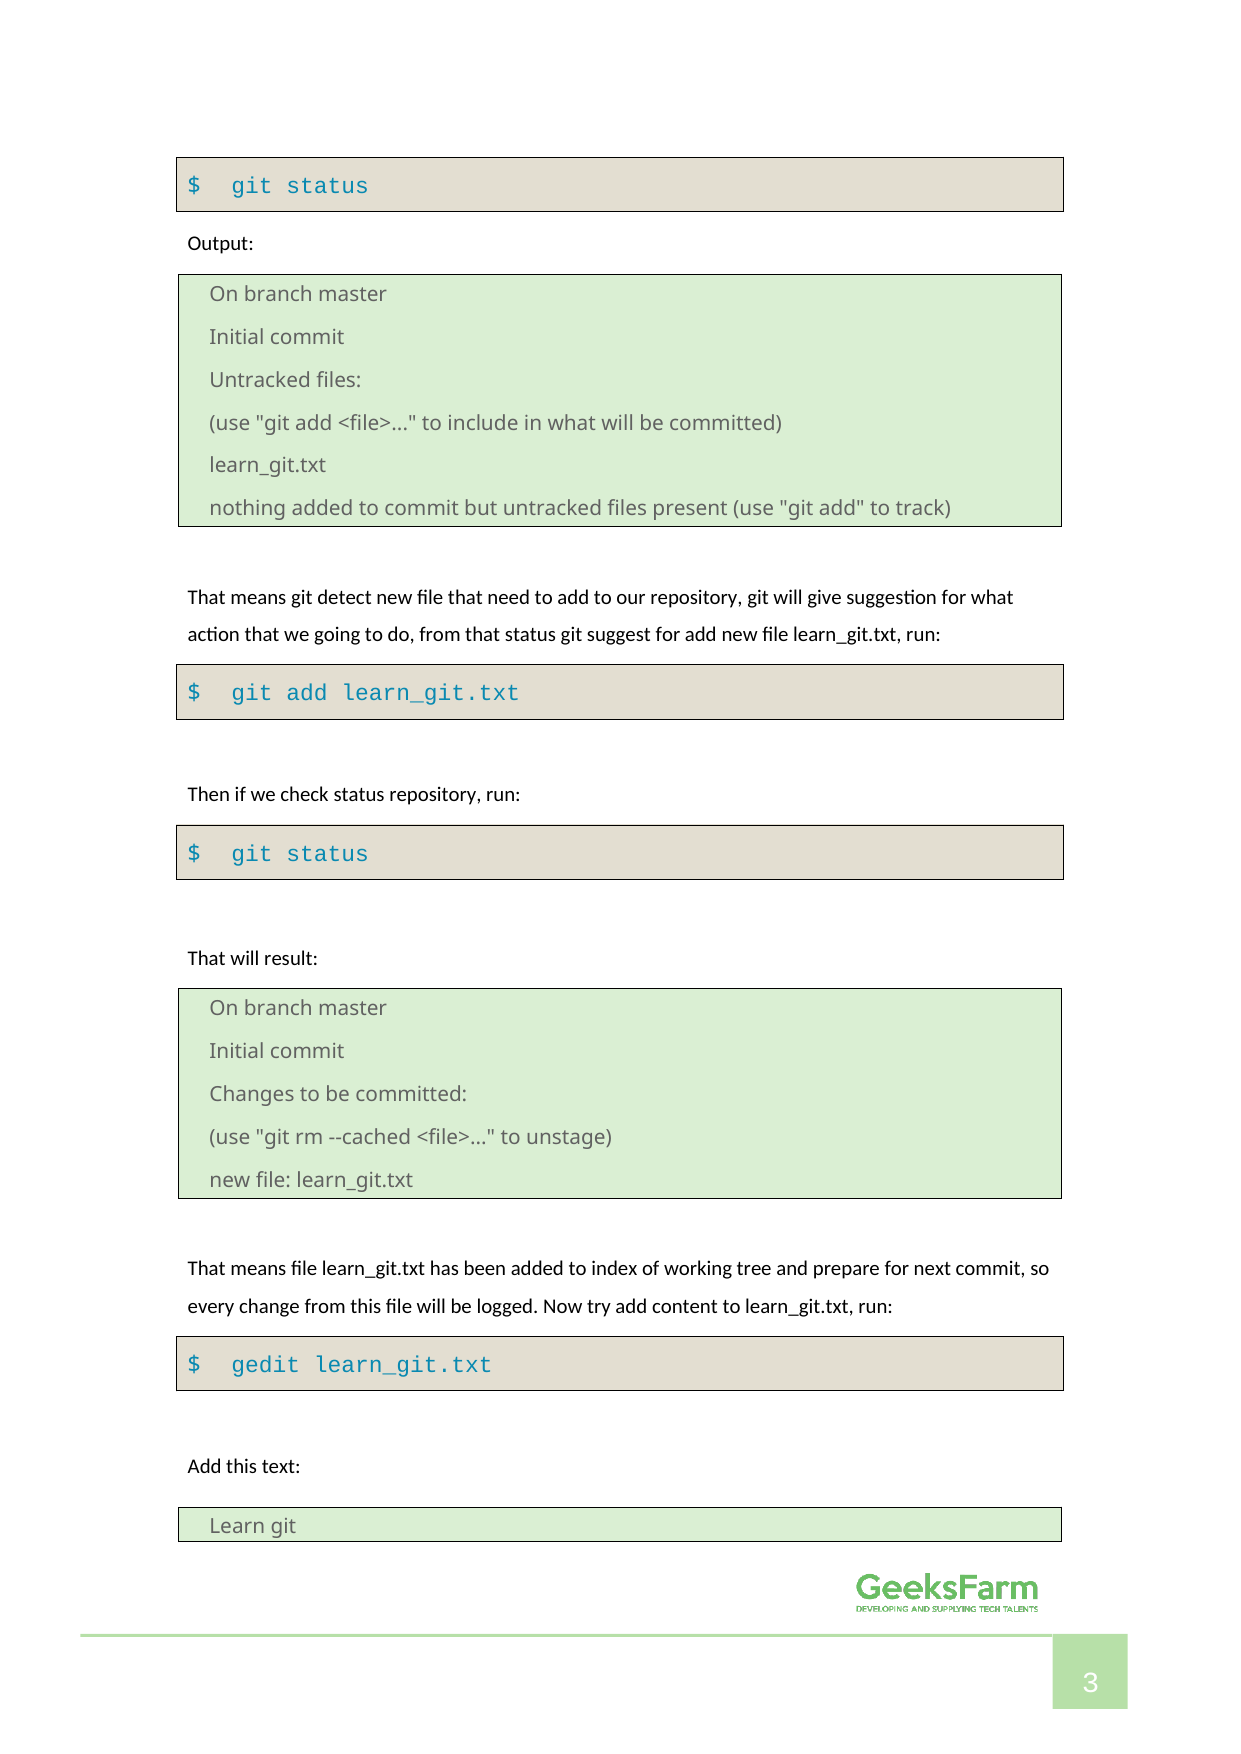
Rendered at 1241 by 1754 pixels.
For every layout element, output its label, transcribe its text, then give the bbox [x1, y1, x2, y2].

text learn_git.txt [179, 445, 1061, 481]
text On branch master [179, 989, 1061, 1024]
text On branch master [179, 275, 1061, 309]
list gedit learn_git.txt [177, 1337, 1063, 1390]
text That means git detect new file that need to add to our repository, git will give suggestion for what action that we going to do, from that status git suggest for add new file learn_git.txt, run: [187, 580, 1053, 650]
text Output: [187, 227, 1053, 259]
text nothing added to commit but untracked files present (use "git add" to track) [179, 488, 1061, 526]
text Untracked files: [179, 359, 1061, 395]
text Add this text: [187, 1449, 1053, 1482]
text new file: learn_git.txt [179, 1160, 1061, 1198]
list git status [177, 826, 1063, 879]
text Changes to be committed: [179, 1074, 1061, 1110]
text Learn git [179, 1508, 1061, 1541]
list git add learn_git.txt [177, 665, 1063, 719]
text That will result: [187, 942, 1053, 974]
text Initial commit [179, 317, 1061, 352]
picture [856, 1573, 1038, 1612]
text Initial commit [179, 1031, 1061, 1067]
list git status [177, 158, 1063, 211]
text Then if we check status repository, run: [187, 778, 1053, 810]
text That means file learn_git.txt has been added to index of working tree and prepare for next commit, so every change from this file will be logged. Now try add content to learn_git.txt, run: [187, 1252, 1053, 1322]
text (use "git add <file>..." to include in what will be committed) [179, 402, 1061, 438]
text (use "git rm --cached <file>..." to unstage) [179, 1117, 1061, 1153]
